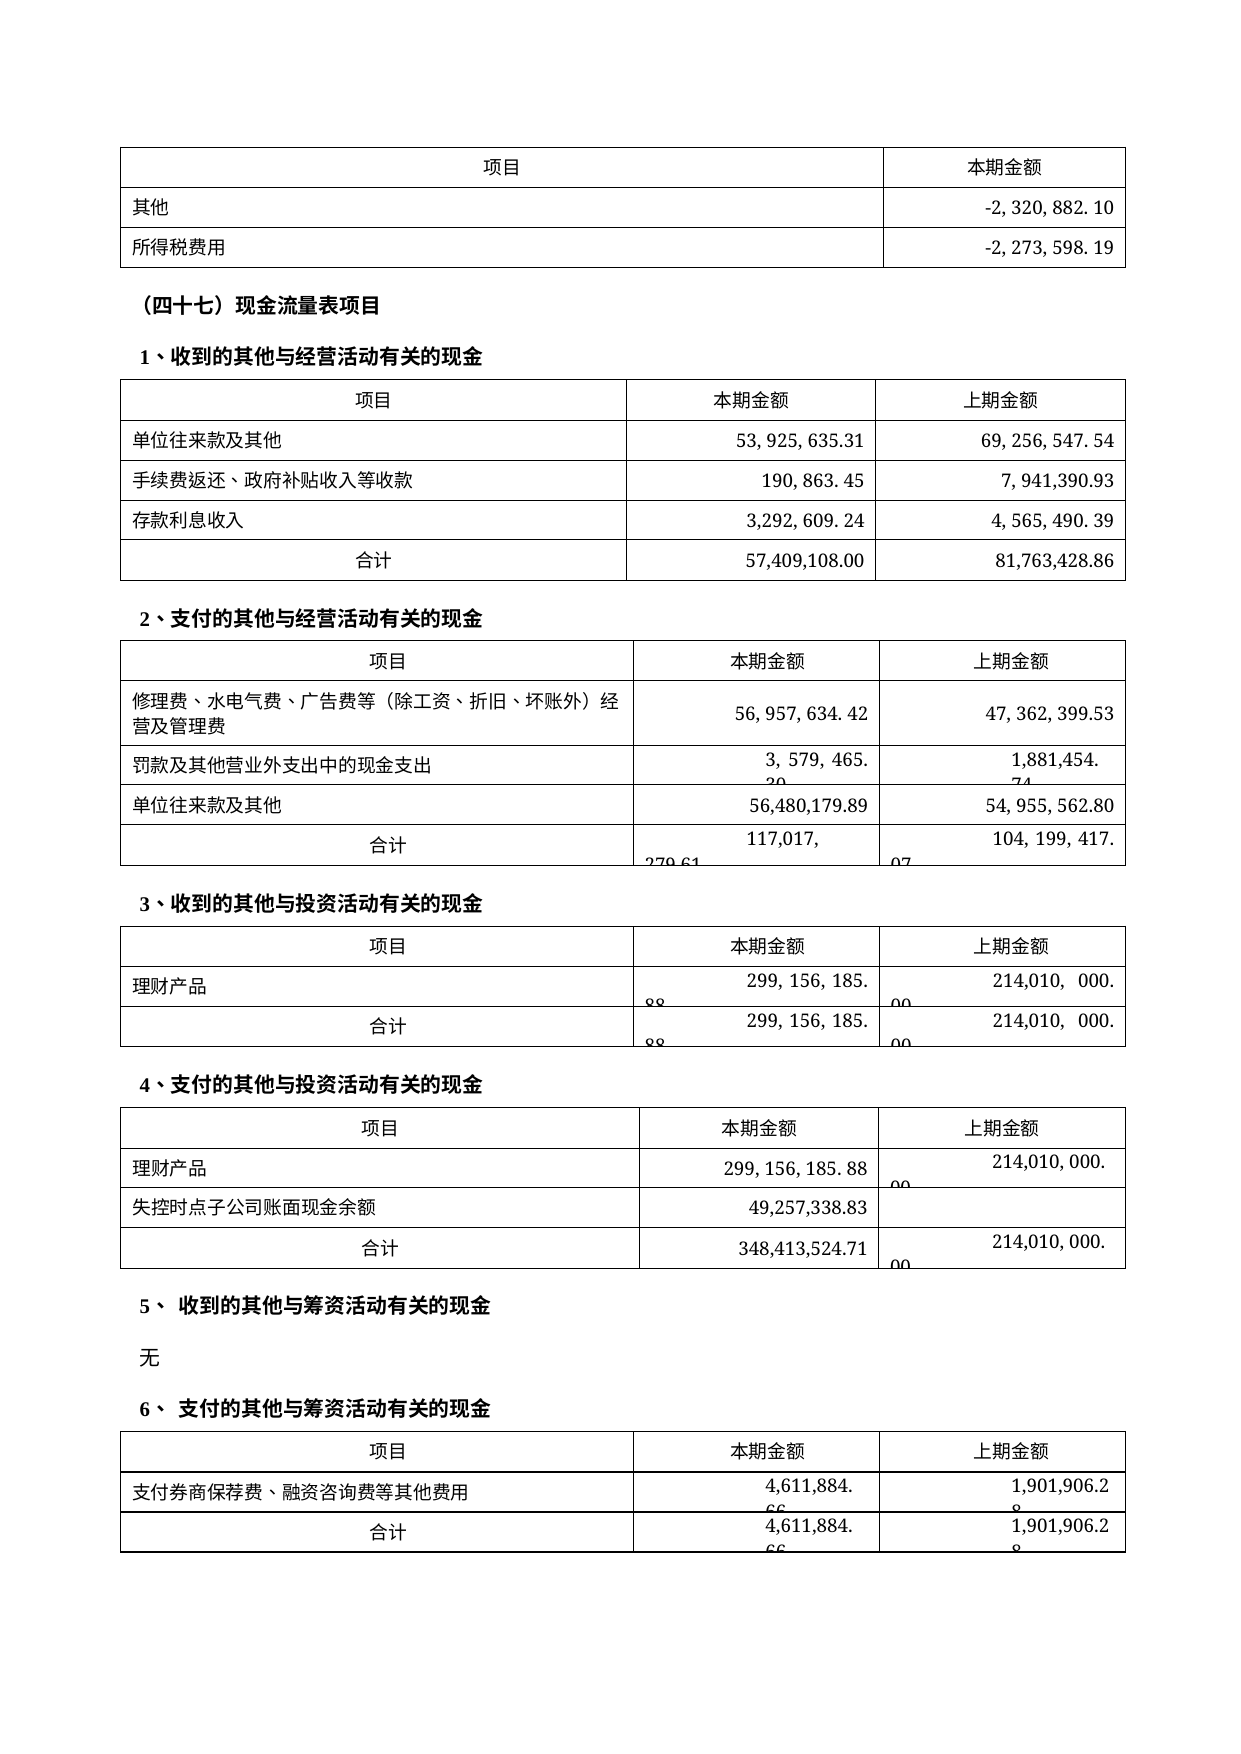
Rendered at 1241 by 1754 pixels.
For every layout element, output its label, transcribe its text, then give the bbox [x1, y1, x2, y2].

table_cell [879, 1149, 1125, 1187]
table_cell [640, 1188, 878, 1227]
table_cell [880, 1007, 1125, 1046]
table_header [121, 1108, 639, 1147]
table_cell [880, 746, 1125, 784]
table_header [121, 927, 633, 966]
subtitle 1、收到的其他与经营活动有关的现金 [98, 342, 1148, 371]
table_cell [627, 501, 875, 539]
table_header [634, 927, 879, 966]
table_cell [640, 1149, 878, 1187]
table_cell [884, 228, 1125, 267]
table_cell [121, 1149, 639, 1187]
subtitle 4、支付的其他与投资活动有关的现金 [98, 1070, 1148, 1098]
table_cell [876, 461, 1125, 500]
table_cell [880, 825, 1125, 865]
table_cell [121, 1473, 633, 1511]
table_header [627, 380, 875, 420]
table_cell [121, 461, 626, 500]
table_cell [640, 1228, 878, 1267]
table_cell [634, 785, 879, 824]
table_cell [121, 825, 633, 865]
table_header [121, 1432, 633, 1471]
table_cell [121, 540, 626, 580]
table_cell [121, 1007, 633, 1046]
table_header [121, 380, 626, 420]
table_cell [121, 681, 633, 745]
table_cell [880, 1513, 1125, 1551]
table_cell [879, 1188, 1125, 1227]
subtitle 无 [98, 1343, 1148, 1371]
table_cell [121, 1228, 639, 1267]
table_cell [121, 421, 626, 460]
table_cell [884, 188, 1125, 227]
subtitle 3、收到的其他与投资活动有关的现金 [98, 889, 1148, 917]
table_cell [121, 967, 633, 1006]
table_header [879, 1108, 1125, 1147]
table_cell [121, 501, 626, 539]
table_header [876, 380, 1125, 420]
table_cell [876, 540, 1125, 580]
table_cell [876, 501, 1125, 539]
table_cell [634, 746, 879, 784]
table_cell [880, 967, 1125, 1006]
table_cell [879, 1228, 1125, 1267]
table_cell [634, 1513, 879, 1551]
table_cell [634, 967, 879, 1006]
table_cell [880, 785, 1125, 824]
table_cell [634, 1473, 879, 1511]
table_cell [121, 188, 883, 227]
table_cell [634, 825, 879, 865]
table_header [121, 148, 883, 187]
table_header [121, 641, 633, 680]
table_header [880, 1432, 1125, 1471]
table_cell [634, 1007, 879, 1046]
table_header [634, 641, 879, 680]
subtitle 2、支付的其他与经营活动有关的现金 [98, 604, 1148, 632]
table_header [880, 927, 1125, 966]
subtitle （四十七）现金流量表项目 [98, 291, 1148, 319]
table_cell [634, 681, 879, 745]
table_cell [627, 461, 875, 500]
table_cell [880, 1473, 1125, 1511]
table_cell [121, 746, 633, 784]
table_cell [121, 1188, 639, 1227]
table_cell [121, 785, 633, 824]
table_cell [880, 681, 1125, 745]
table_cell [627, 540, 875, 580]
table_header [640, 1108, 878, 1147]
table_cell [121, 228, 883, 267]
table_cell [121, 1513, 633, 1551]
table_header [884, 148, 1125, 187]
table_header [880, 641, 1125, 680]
subtitle 6、 支付的其他与筹资活动有关的现金 [98, 1394, 1148, 1422]
subtitle 5、 收到的其他与筹资活动有关的现金 [98, 1291, 1148, 1320]
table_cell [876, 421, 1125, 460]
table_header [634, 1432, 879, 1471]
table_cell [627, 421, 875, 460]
